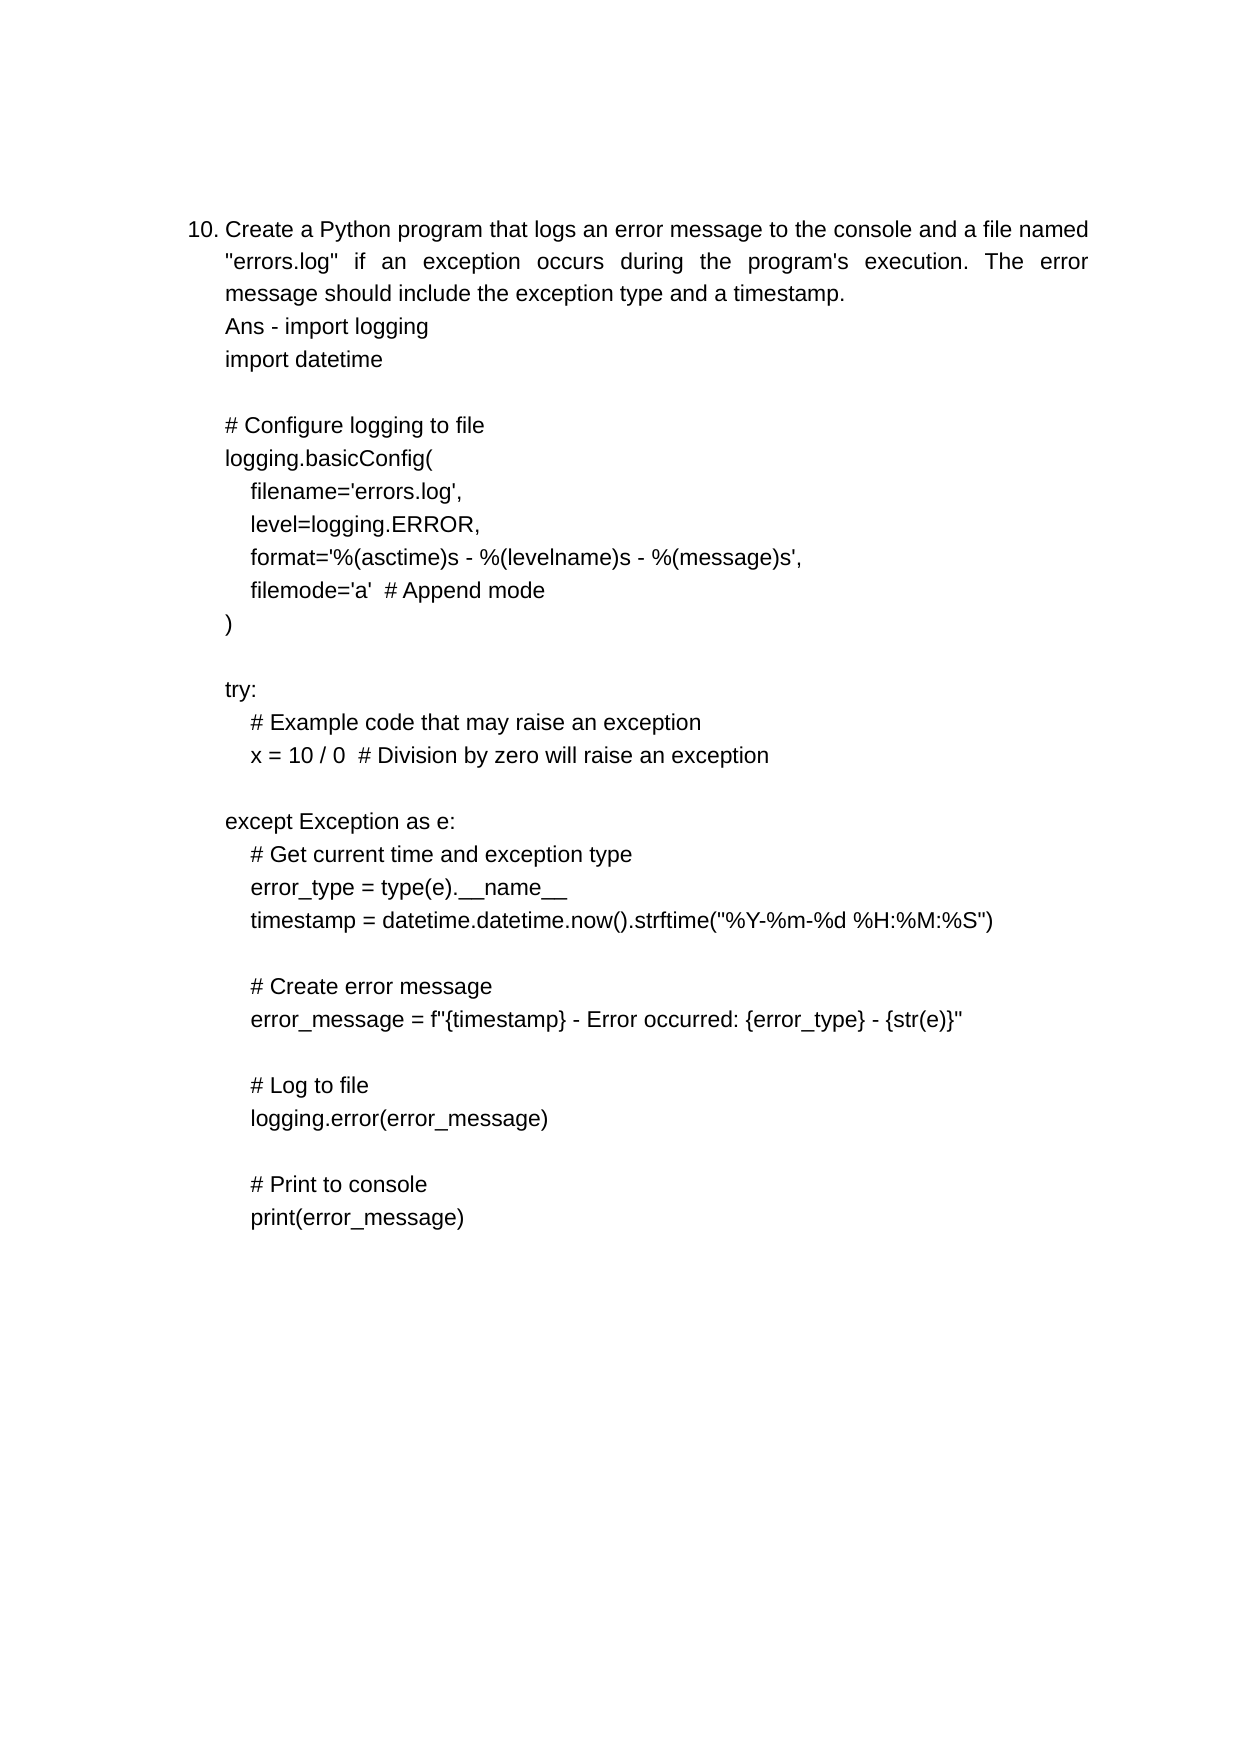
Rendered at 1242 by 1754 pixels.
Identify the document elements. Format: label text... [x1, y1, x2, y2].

text Ans - import logging [225, 313, 1090, 339]
text timestamp = datetime.datetime.now().strftime("%Y-%m-%d %H:%M:%S") [225, 907, 1090, 933]
text except Exception as e: [225, 808, 1090, 834]
text x = 10 / 0 # Division by zero will raise an exception [225, 742, 1090, 768]
text logging.basicConfig( [225, 445, 1090, 471]
list Create a Python program that logs an error message to the console and a file named "errors.log" if an exception occurs during the program's execution. The error message should include the exception type and a timestamp. [187, 216, 1090, 306]
text # Create error message [225, 973, 1090, 999]
text error_message = f"{timestamp} - Error occurred: {error_type} - {str(e)}" [225, 1006, 1090, 1033]
text ) [225, 610, 1090, 636]
text # Print to console [225, 1171, 1090, 1198]
text format='%(asctime)s - %(levelname)s - %(message)s', [225, 544, 1090, 570]
text filename='errors.log', [225, 478, 1090, 504]
text import datetime [225, 346, 1090, 372]
text logging.error(error_message) [225, 1105, 1090, 1132]
text # Example code that may raise an exception [225, 709, 1090, 735]
text print(error_message) [225, 1204, 1090, 1231]
text # Get current time and exception type [225, 841, 1090, 867]
text try: [225, 676, 1090, 702]
text level=logging.ERROR, [225, 511, 1090, 537]
text error_type = type(e).__name__ [225, 874, 1090, 901]
text # Log to file [225, 1072, 1090, 1099]
text # Configure logging to file [225, 412, 1090, 438]
text filemode='a' # Append mode [225, 577, 1090, 603]
